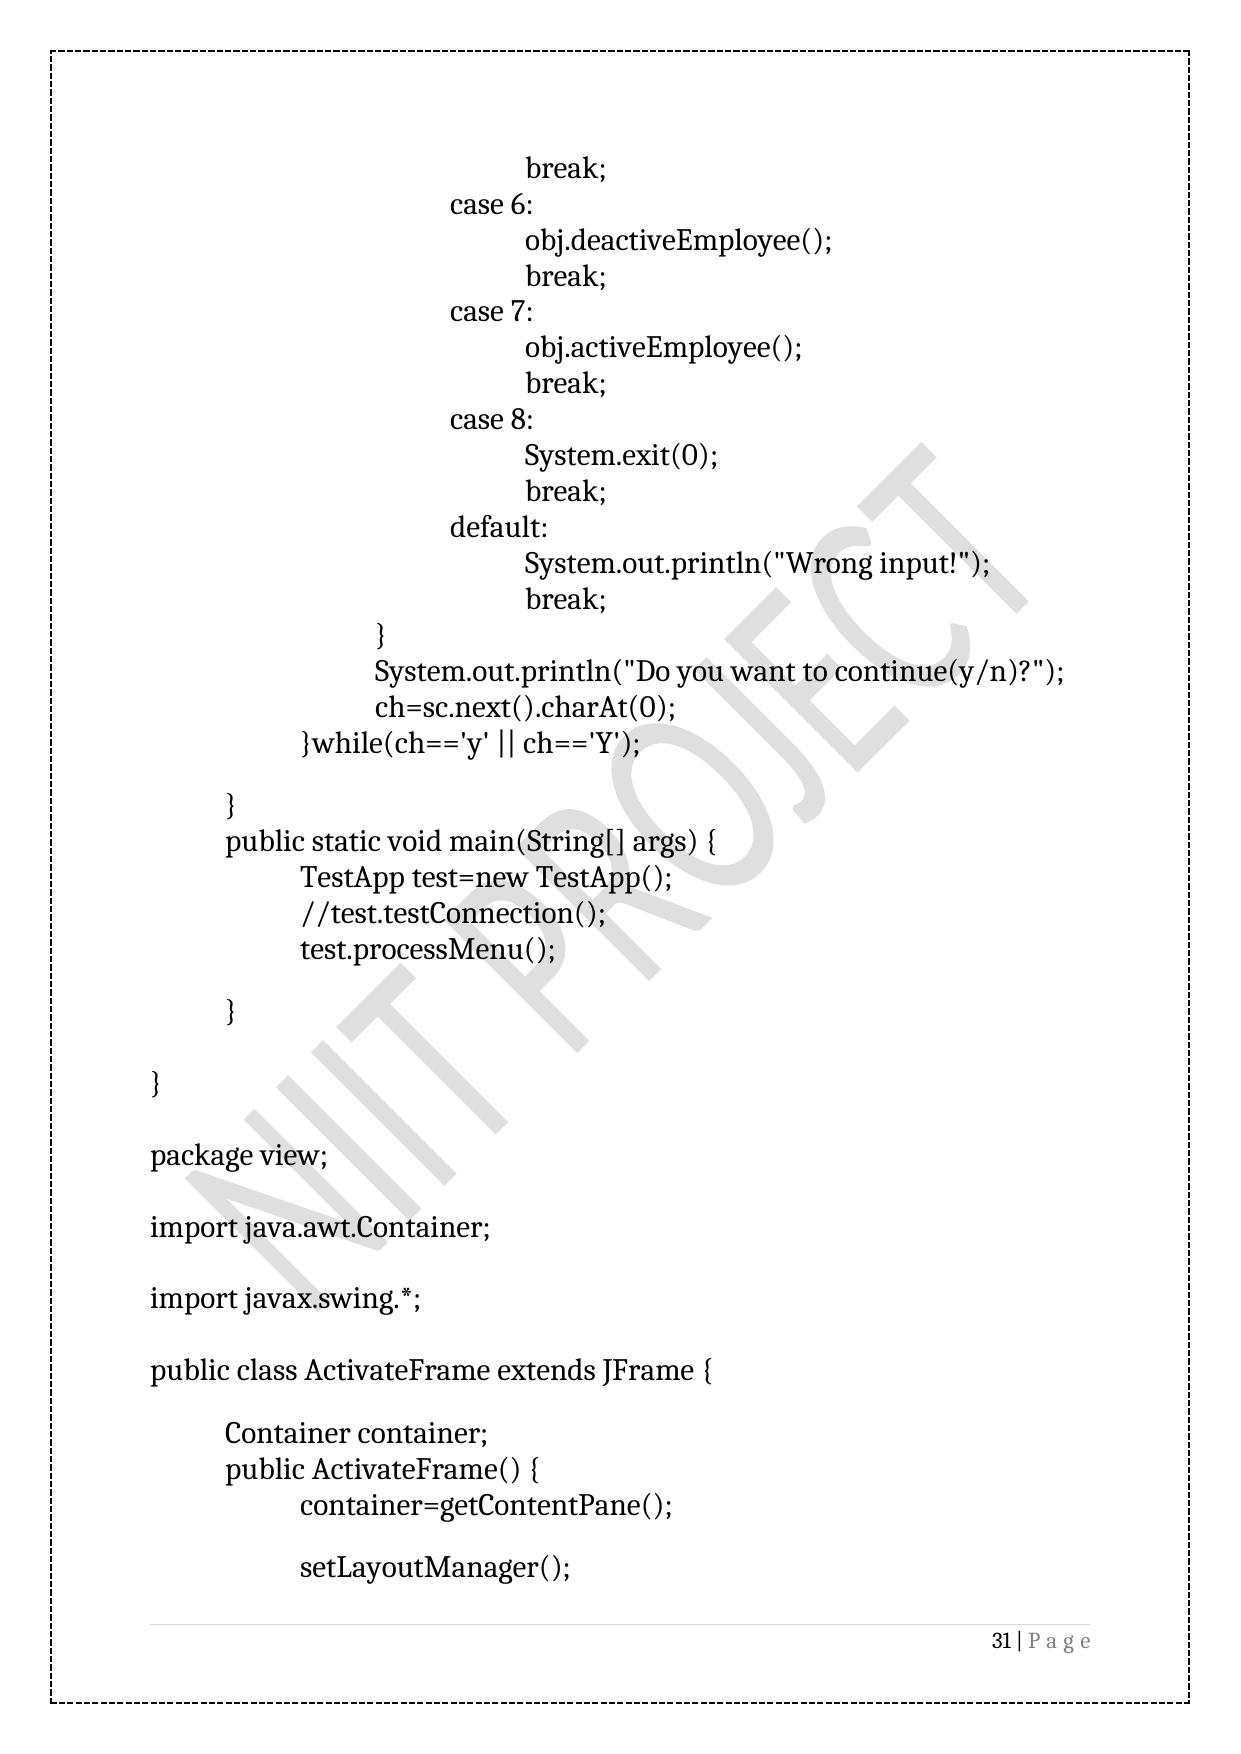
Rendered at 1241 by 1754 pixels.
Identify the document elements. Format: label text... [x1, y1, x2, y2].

text System.out.println("Wrong input!"); [150, 545, 1090, 581]
text System.exit(0); [150, 437, 1090, 473]
text package view; [150, 1137, 1090, 1173]
text case 6: [150, 186, 1090, 222]
text } [150, 787, 1090, 823]
text import java.awt.Container; [150, 1209, 1090, 1245]
text }while(ch=='y' || ch=='Y'); [150, 725, 1090, 761]
text //test.testConnection(); [150, 895, 1090, 931]
text test.processMenu(); [150, 931, 1090, 967]
text break; [150, 581, 1090, 617]
text container=getContentPane(); [150, 1487, 1090, 1523]
text System.out.println("Do you want to continue(y/n)?"); [150, 653, 1090, 689]
text TestApp test=new TestApp(); [150, 859, 1090, 895]
text break; [150, 366, 1090, 402]
text obj.deactiveEmployee(); [150, 222, 1090, 258]
text public class ActivateFrame extends JFrame { [150, 1353, 1090, 1389]
text case 7: [150, 294, 1090, 330]
text default: [150, 509, 1090, 545]
text } [150, 617, 1090, 653]
text setLayoutManager(); [150, 1549, 1090, 1585]
text break; [150, 473, 1090, 509]
text break; [150, 258, 1090, 294]
text } [150, 993, 1090, 1029]
text obj.activeEmployee(); [150, 330, 1090, 366]
text public static void main(String[] args) { [150, 823, 1090, 859]
text Container container; [150, 1415, 1090, 1451]
text ch=sc.next().charAt(0); [150, 689, 1090, 725]
text import javax.swing.*; [150, 1281, 1090, 1317]
text case 8: [150, 402, 1090, 437]
text break; [150, 150, 1090, 186]
text public ActivateFrame() { [150, 1451, 1090, 1487]
text } [150, 1065, 1090, 1101]
